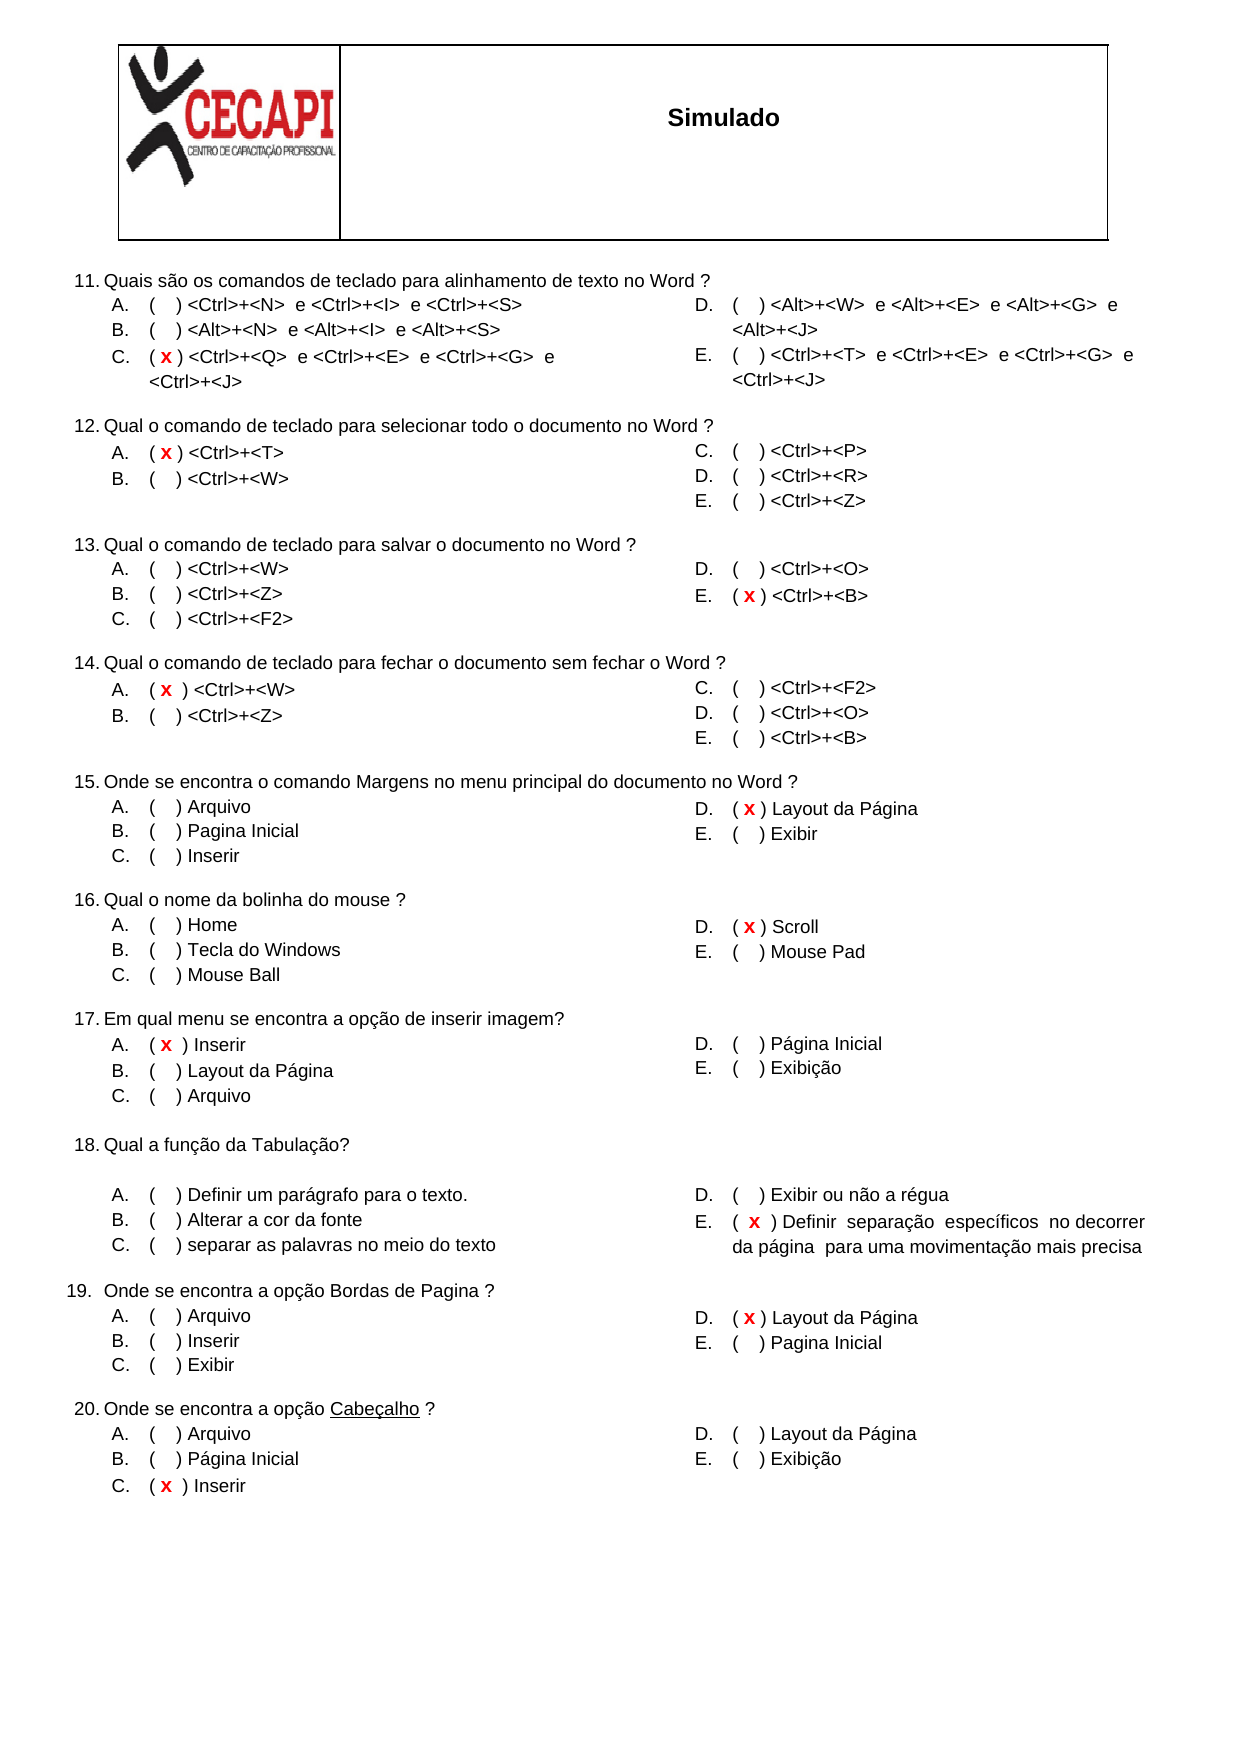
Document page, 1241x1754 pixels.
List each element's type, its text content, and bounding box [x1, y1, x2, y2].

list ( ) Pagina Inicial [694, 1332, 1167, 1354]
list ( ) <Alt>+<W> e <Alt>+<E> e <Alt>+<G> e <Alt>+<J> [694, 294, 1167, 341]
list ( x ) <Ctrl>+<Q> e <Ctrl>+<E> e <Ctrl>+<G> e <Ctrl>+<J> [111, 344, 583, 392]
list ( x ) Inserir [111, 1473, 583, 1497]
list ( ) <Ctrl>+<F2> [111, 608, 583, 629]
list ( ) Alterar a cor da fonte [111, 1208, 583, 1230]
list Qual o comando de teclado para selecionar todo o documento no Word ? [74, 415, 1167, 437]
list Qual a função da Tabulação? [74, 1134, 1167, 1156]
list ( ) <Ctrl>+<W> [111, 467, 583, 489]
list ( x ) Scroll [694, 914, 1167, 938]
list ( ) Exibição [694, 1448, 1167, 1469]
list ( ) <Ctrl>+<B> [694, 727, 1167, 748]
list ( x ) <Ctrl>+<T> [111, 440, 583, 464]
list ( ) Inserir [111, 845, 583, 867]
list ( ) Arquivo [111, 1423, 583, 1444]
list ( ) Exibir ou não a régua [694, 1184, 1167, 1205]
list ( ) Exibir [111, 1354, 583, 1376]
list Qual o nome da bolinha do mouse ? [74, 889, 1167, 911]
list ( ) <Ctrl>+<F2> [694, 677, 1167, 698]
list ( ) Pagina Inicial [111, 820, 583, 842]
list Quais são os comandos de teclado para alinhamento de texto no Word ? [74, 269, 1167, 291]
list Qual o comando de teclado para fechar o documento sem fechar o Word ? [74, 652, 1167, 674]
list ( ) Arquivo [111, 795, 583, 817]
list ( x ) Definir separação específicos no decorrer da página para uma movimentação mais precisa [694, 1208, 1167, 1257]
list ( ) Layout da Página [111, 1060, 583, 1081]
list ( ) Tecla do Windows [111, 939, 583, 960]
list ( ) <Ctrl>+<O> [694, 558, 1167, 580]
list ( ) <Alt>+<N> e <Alt>+<I> e <Alt>+<S> [111, 319, 583, 341]
list ( x ) <Ctrl>+<B> [694, 583, 1167, 607]
list ( ) <Ctrl>+<Z> [694, 489, 1167, 511]
list ( ) <Ctrl>+<Z> [111, 704, 583, 726]
list ( ) <Ctrl>+<W> [111, 558, 583, 580]
list ( ) Arquivo [111, 1304, 583, 1326]
list ( ) Inserir [111, 1329, 583, 1351]
list Em qual menu se encontra a opção de inserir imagem? [74, 1007, 1167, 1029]
list ( ) <Ctrl>+<P> [694, 440, 1167, 461]
list ( ) <Ctrl>+<R> [694, 464, 1167, 486]
list ( ) Arquivo [111, 1084, 583, 1106]
list ( ) Layout da Página [694, 1423, 1167, 1444]
list ( x ) Layout da Página [694, 795, 1167, 819]
list ( ) <Ctrl>+<O> [694, 702, 1167, 723]
list ( ) <Ctrl>+<T> e <Ctrl>+<E> e <Ctrl>+<G> e <Ctrl>+<J> [694, 344, 1167, 390]
list ( ) Definir um parágrafo para o texto. [111, 1184, 583, 1205]
list ( ) Exibir [694, 823, 1167, 844]
list ( x ) <Ctrl>+<W> [111, 677, 583, 701]
list Onde se encontra o comando Margens no menu principal do documento no Word ? [74, 771, 1167, 792]
list ( ) Exibição [694, 1057, 1167, 1079]
list Qual o comando de teclado para salvar o documento no Word ? [74, 533, 1167, 555]
list ( ) Home [111, 914, 583, 935]
list ( ) <Ctrl>+<N> e <Ctrl>+<I> e <Ctrl>+<S> [111, 294, 583, 316]
list Onde se encontra a opção Bordas de Pagina ? [66, 1280, 1167, 1301]
list ( ) Página Inicial [111, 1448, 583, 1469]
list ( ) <Ctrl>+<Z> [111, 583, 583, 604]
picture [125, 46, 337, 190]
list ( x ) Inserir [111, 1032, 583, 1056]
list ( x ) Layout da Página [694, 1304, 1167, 1328]
list Onde se encontra a opção Cabeçalho ? [74, 1398, 1167, 1420]
list ( ) Mouse Ball [111, 963, 583, 985]
list ( ) separar as palavras no meio do texto [111, 1233, 583, 1255]
list ( ) Página Inicial [694, 1032, 1167, 1054]
list ( ) Mouse Pad [694, 941, 1167, 963]
